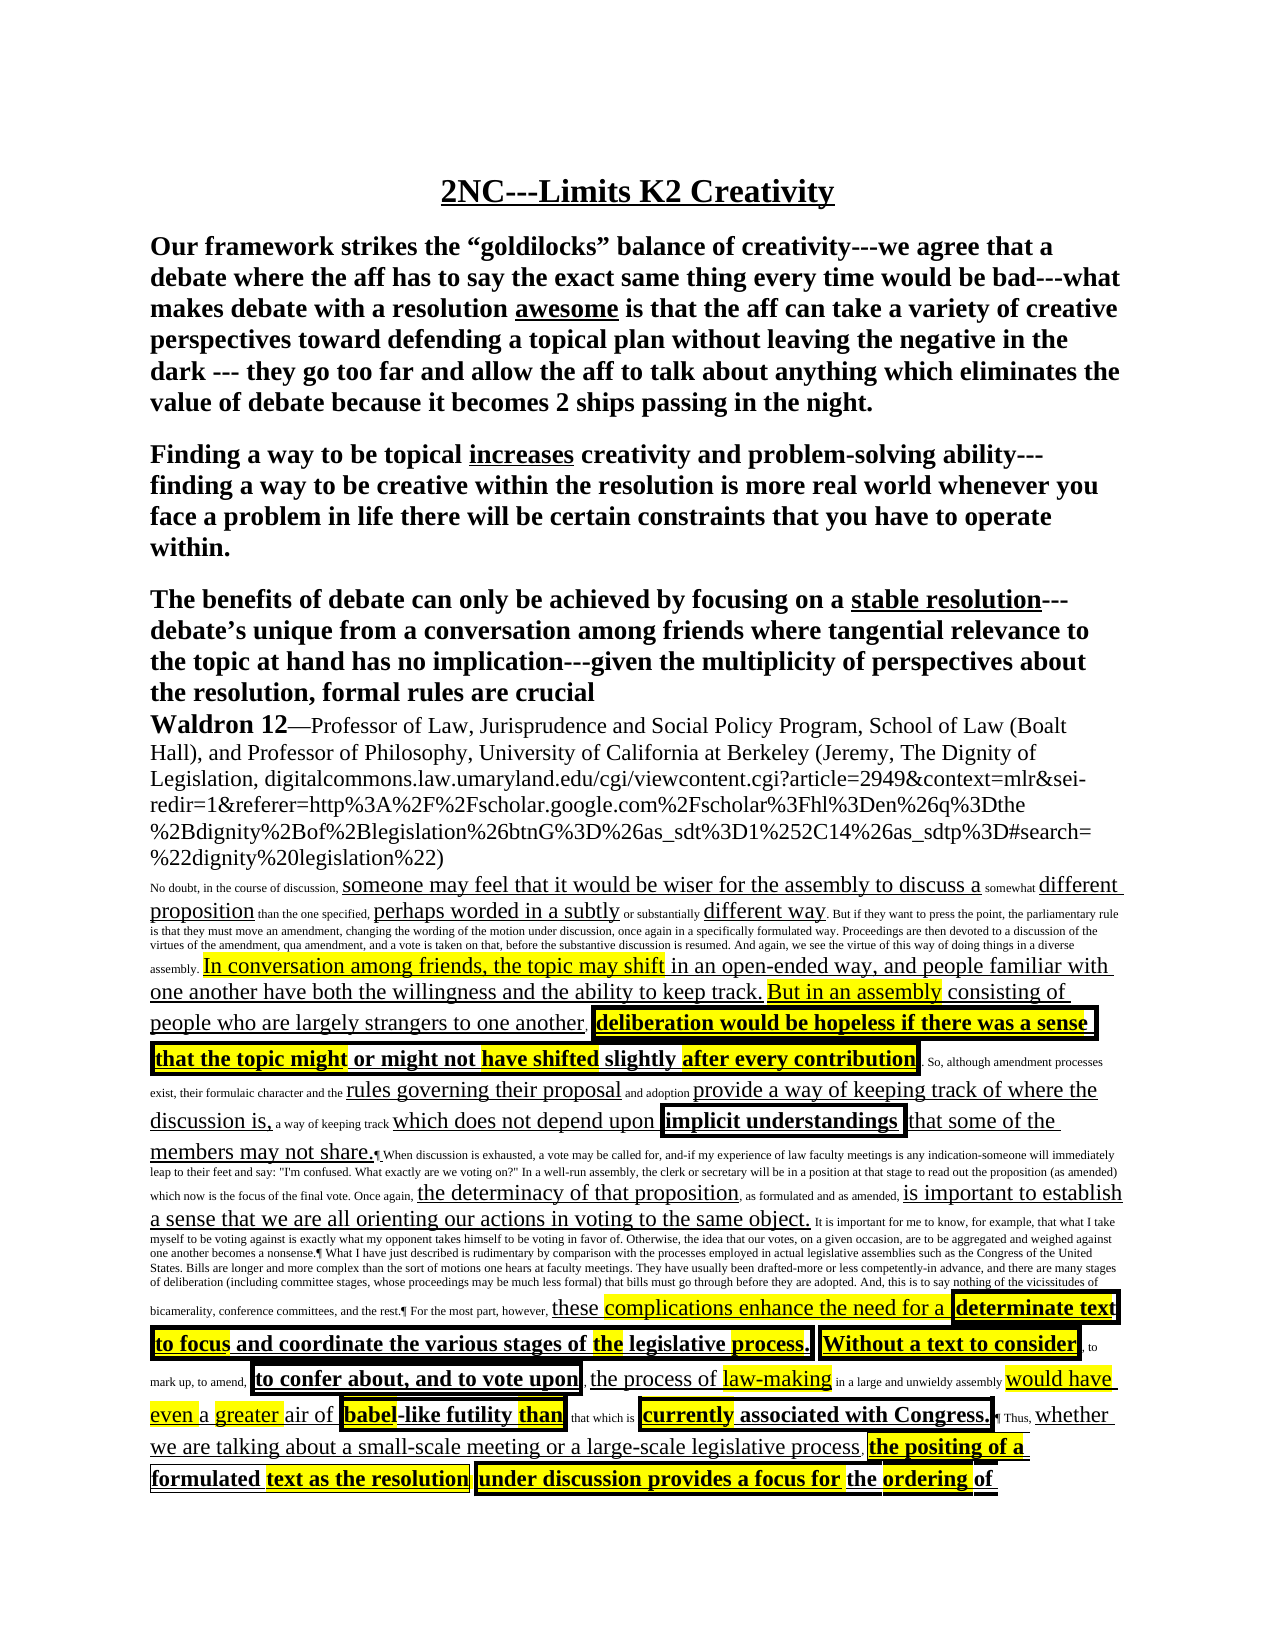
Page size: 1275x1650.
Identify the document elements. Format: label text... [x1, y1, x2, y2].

text Waldron 12—Professor of Law, Jurisprudence and Social Policy Program, School of Law (Boalt Hall), and Professor of Philosophy, University of California at Berkeley (Jeremy, The Dignity of Legislation, digitalcommons.law.umaryland.edu/cgi/viewcontent.cgi?article=2949&context=mlr&sei-redir=1&referer=http%3A%2F%2Fscholar.google.com%2Fscholar%3Fhl%3Den%26q%3Dthe%2Bdignity%2Bof%2Blegislation%26btnG%3D%26as_sdt%3D1%252C14%26as_sdtp%3D#search=%22dignity%20legislation%22) [150, 708, 1125, 871]
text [150, 871, 1125, 1496]
subtitle Finding a way to be topical increases creativity and problem-solving ability---finding a way to be creative within the resolution is more real world whenever you face a problem in life there will be certain constraints that you have to operate within. [150, 438, 1125, 562]
subtitle 2NC---Limits K2 Creativity [150, 171, 1125, 209]
subtitle The benefits of debate can only be achieved by focusing on a stable resolution---debate’s unique from a conversation among friends where tangential relevance to the topic at hand has no implication---given the multiplicity of perspectives about the resolution, formal rules are crucial [150, 583, 1125, 708]
subtitle Our framework strikes the “goldilocks” balance of creativity---we agree that a debate where the aff has to say the exact same thing every time would be bad---what makes debate with a resolution awesome is that the aff can take a variety of creative perspectives toward defending a topical plan without leaving the negative in the dark --- they go too far and allow the aff to talk about anything which eliminates the value of debate because it becomes 2 ships passing in the night. [150, 230, 1125, 417]
